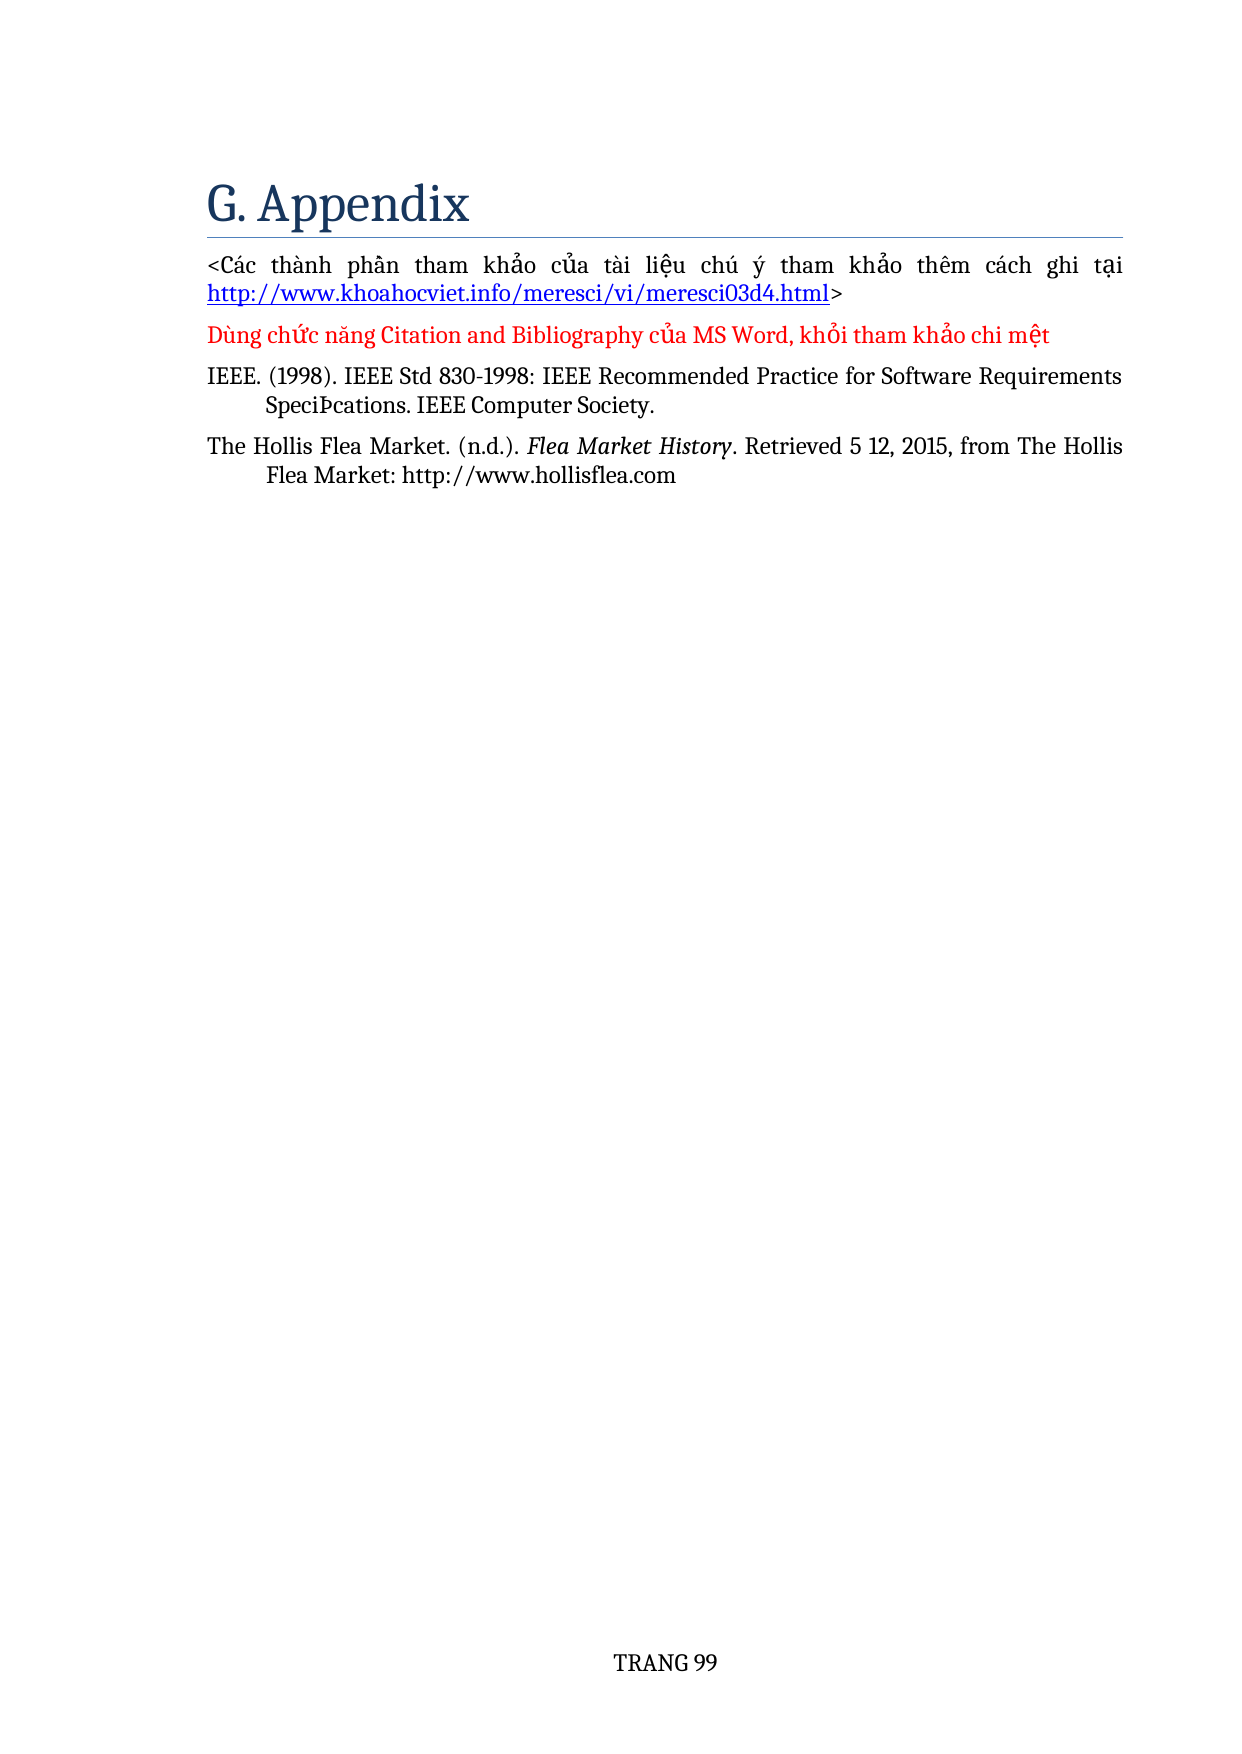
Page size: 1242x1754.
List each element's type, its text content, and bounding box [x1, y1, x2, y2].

text Dùng chức năng Citation and Bibliography của MS Word, khỏi tham khảo chi mệt [207, 321, 1123, 349]
text <Các thành phần tham khảo của tài liệu chú ý tham khảo thêm cách ghi tại http://www.khoahocviet.info/meresci/vi/meresci03d4.html> [207, 251, 1123, 308]
text The Hollis Flea Market. (n.d.). Flea Market History. Retrieved 5 12, 2015, from The Hollis Flea Market: http://www.hollisflea.com [207, 432, 1123, 489]
subtitle Appendix [207, 173, 1123, 237]
text IEEE. (1998). IEEE Std 830-1998: IEEE Recommended Practice for Software Requirements SpeciÞcations. IEEE Computer Society. [207, 362, 1123, 419]
